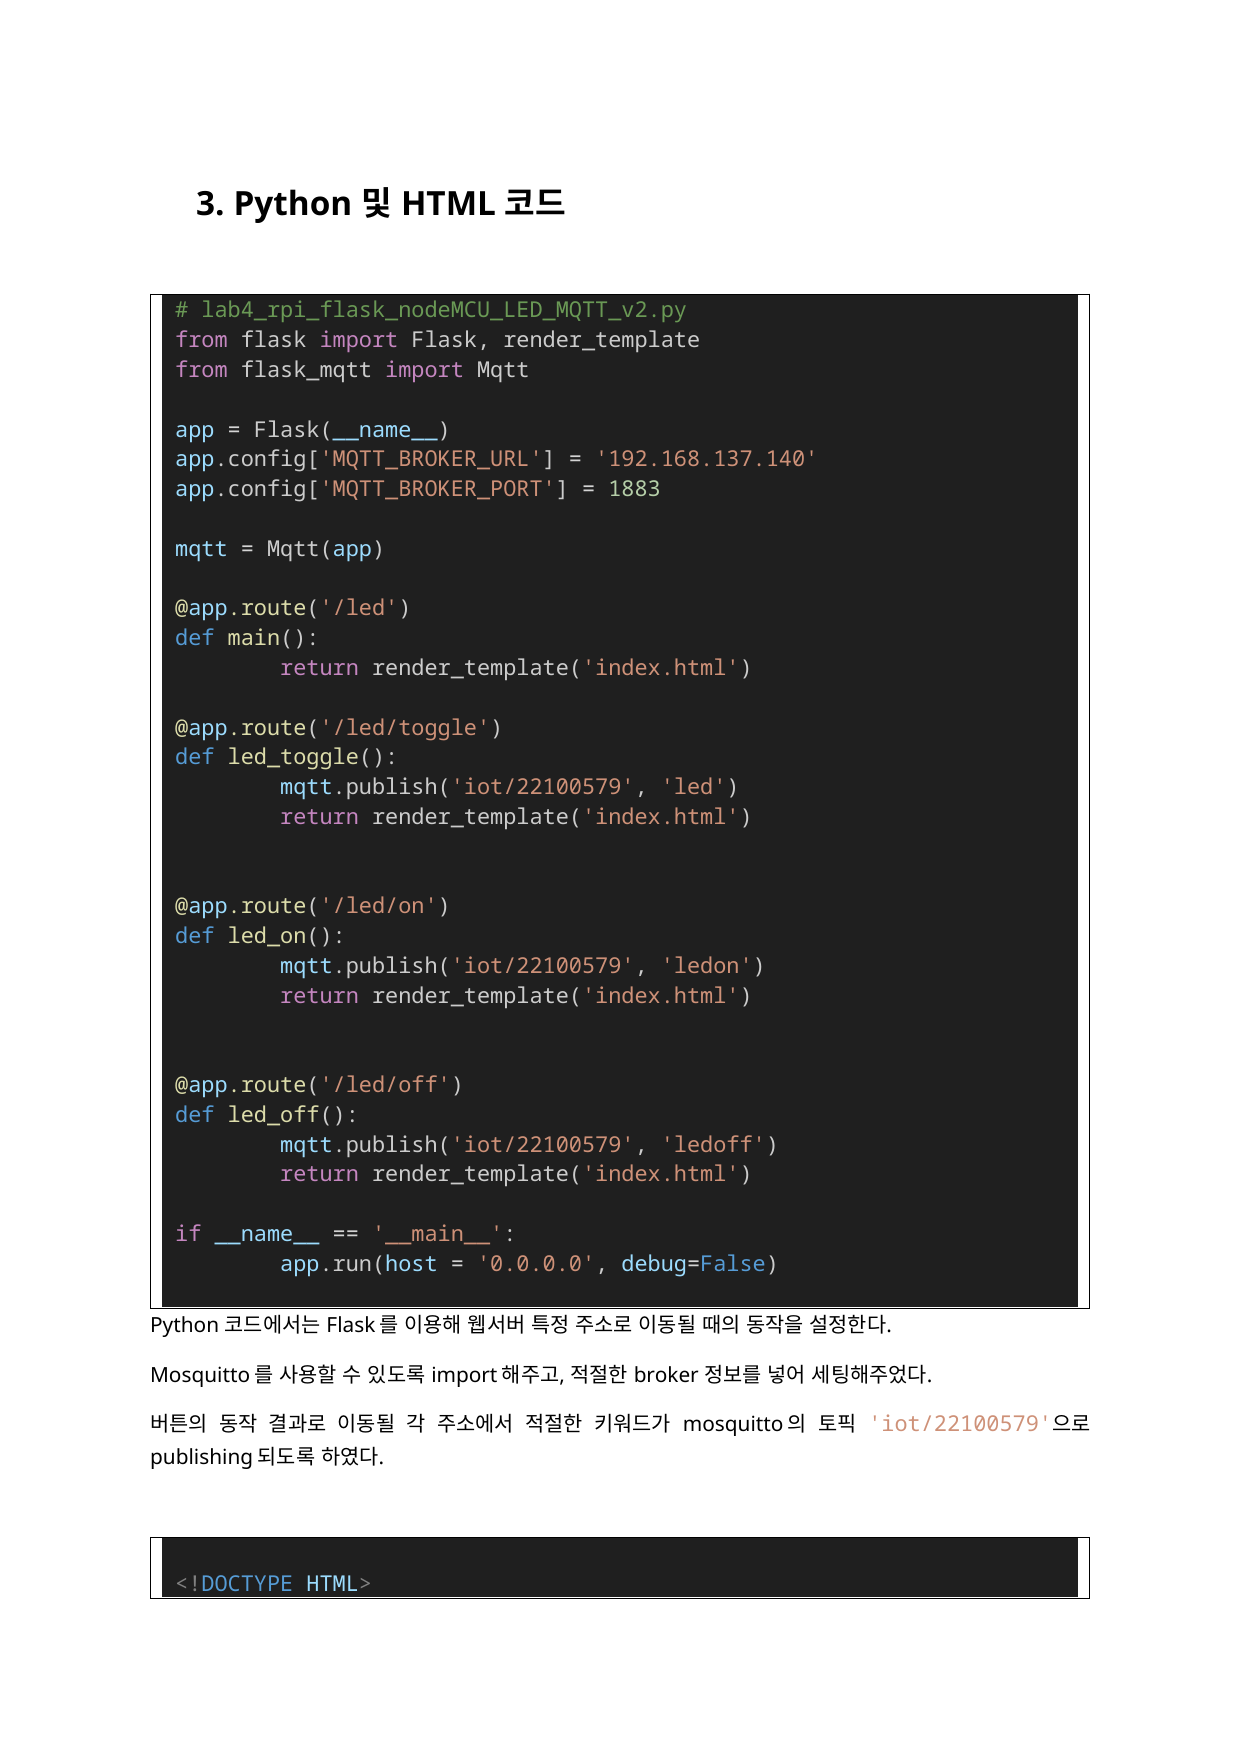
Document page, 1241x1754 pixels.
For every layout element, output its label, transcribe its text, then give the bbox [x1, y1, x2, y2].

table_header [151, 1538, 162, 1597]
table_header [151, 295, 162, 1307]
text 버튼의 동작 결과로 이동될 각 주소에서 적절한 키워드가 mosquitto의 토픽 'iot/22100579'으로 publishing되도록 하였다. [150, 1407, 1090, 1470]
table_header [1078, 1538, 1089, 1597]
text Python 코드에서는 Flask를 이용해 웹서버 특정 주소로 이동될 때의 동작을 설정한다. [150, 1309, 1090, 1339]
text Mosquitto를 사용할 수 있도록 import해주고, 적절한 broker 정보를 넣어 세팅해주었다. [150, 1358, 1090, 1388]
list Python 및 HTML 코드 [196, 177, 1090, 226]
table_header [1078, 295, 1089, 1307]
